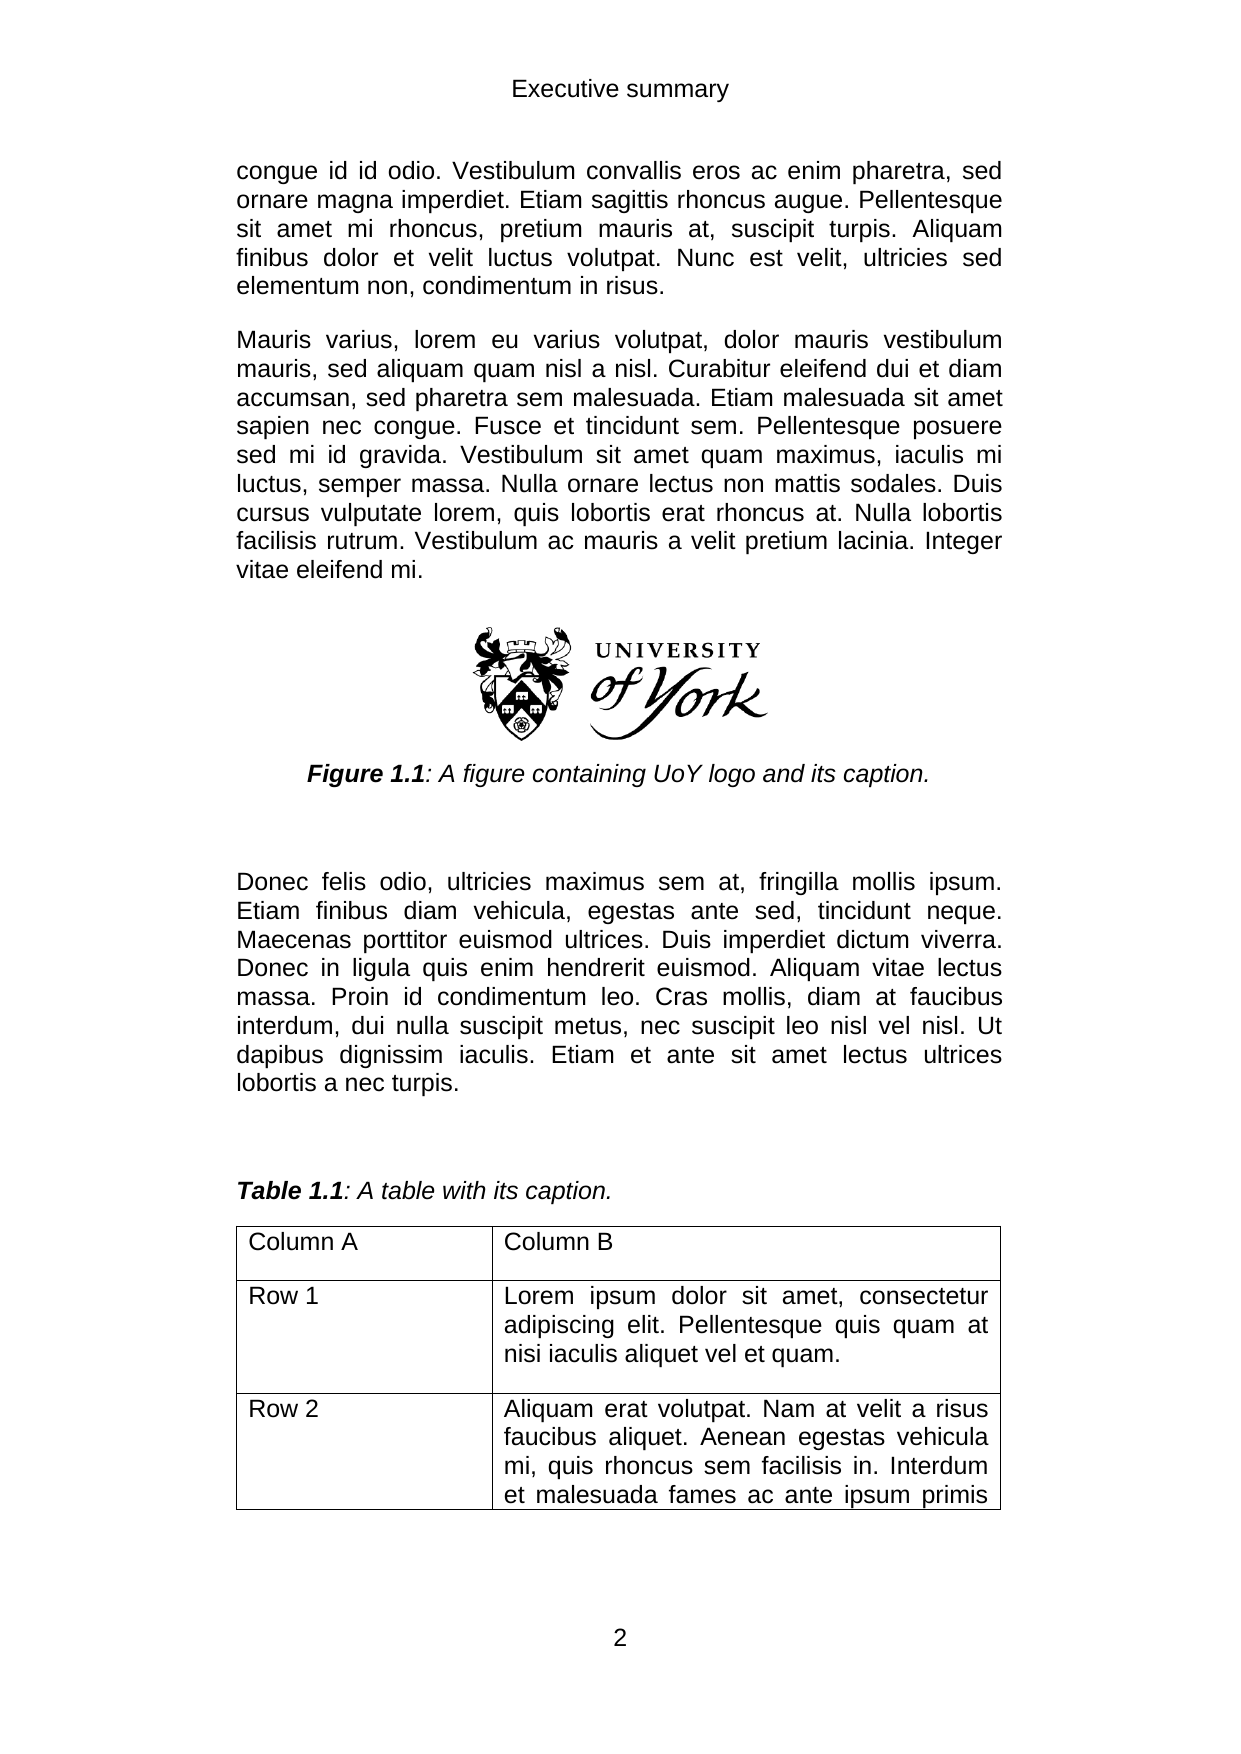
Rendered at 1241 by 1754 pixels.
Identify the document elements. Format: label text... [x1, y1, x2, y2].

table_header Column A [237, 1227, 492, 1280]
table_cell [493, 1394, 1000, 1509]
text Table 1.1: A table with its caption. [236, 1176, 1004, 1205]
table_header Column B [493, 1227, 1000, 1280]
text Donec felis odio, ultricies maximus sem at, fringilla mollis ipsum. Etiam finibus diam vehicula, egestas ante sed, tincidunt neque. Maecenas porttitor euismod ultrices. Duis imperdiet dictum viverra. Donec in ligula quis enim hendrerit euismod. Aliquam vitae lectus massa. Proin id condimentum leo. Cras mollis, diam at faucibus interdum, dui nulla suscipit metus, nec suscipit leo nisl vel nisl. Ut dapibus dignissim iaculis. Etiam et ante sit amet lectus ultrices lobortis a nec turpis. [236, 867, 1004, 1097]
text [236, 156, 1004, 300]
table_cell Row 1 [237, 1281, 492, 1393]
picture [457, 608, 783, 759]
text Mauris varius, lorem eu varius volutpat, dolor mauris vestibulum mauris, sed aliquam quam nisl a nisl. Curabitur eleifend dui et diam accumsan, sed pharetra sem malesuada. Etiam malesuada sit amet sapien nec congue. Fusce et tincidunt sem. Pellentesque posuere sed mi id gravida. Vestibulum sit amet quam maximus, iaculis mi luctus, semper massa. Nulla ornare lectus non mattis sodales. Duis cursus vulputate lorem, quis lobortis erat rhoncus at. Nulla lobortis facilisis rutrum. Vestibulum ac mauris a velit pretium lacinia. Integer vitae eleifend mi. [236, 325, 1004, 584]
table_cell Row 2 [237, 1394, 492, 1509]
table_cell Lorem ipsum dolor sit amet, consectetur adipiscing elit. Pellentesque quis quam at nisi iaculis aliquet vel et quam. [493, 1281, 1000, 1393]
